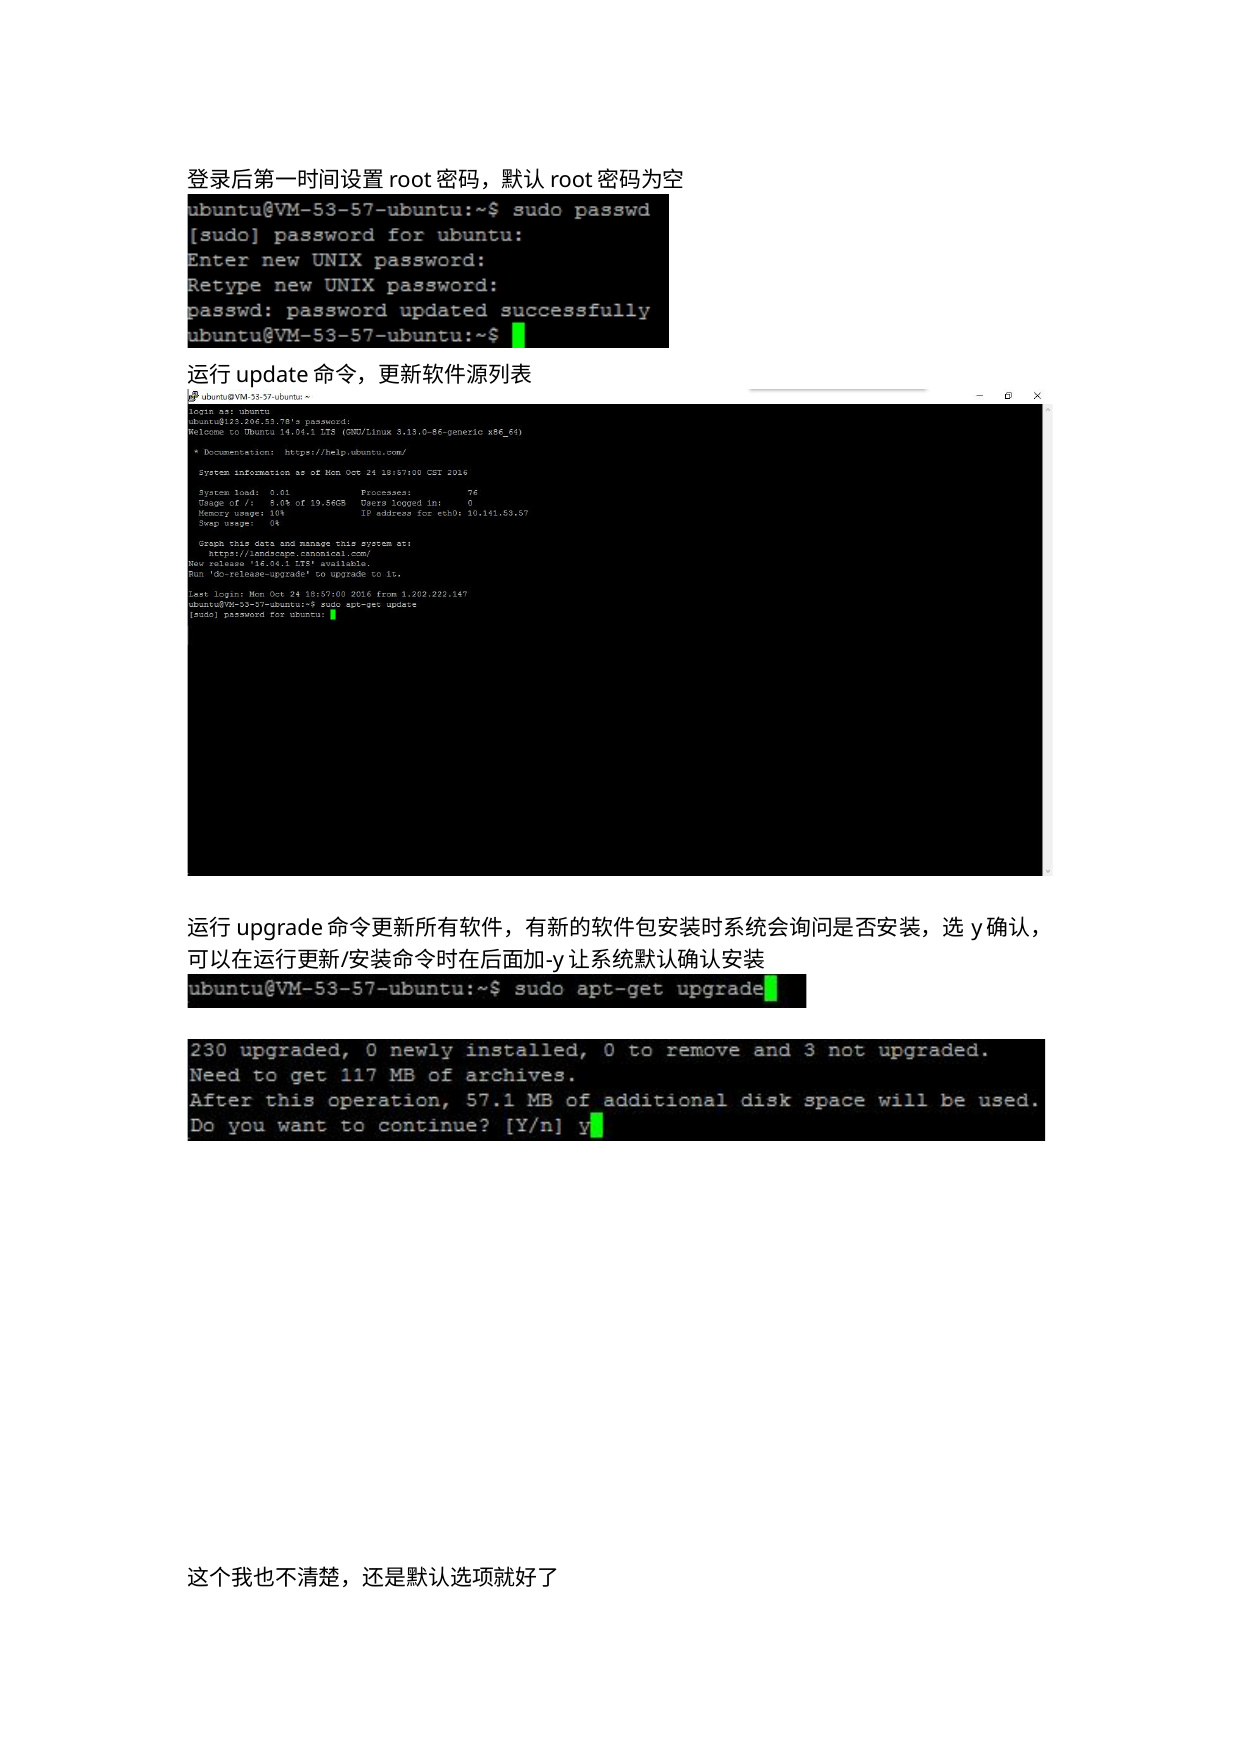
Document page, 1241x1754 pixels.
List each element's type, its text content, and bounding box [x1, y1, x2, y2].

picture [187, 974, 807, 1008]
picture [187, 194, 669, 348]
text 这个我也不清楚，还是默认选项就好了 [187, 1559, 1053, 1592]
text 登录后第一时间设置root密码，默认root密码为空 [187, 162, 1053, 194]
text 运行update命令，更新软件源列表 [187, 357, 1053, 389]
picture [187, 1039, 1046, 1141]
picture [187, 389, 1053, 876]
text 运行upgrade命令更新所有软件，有新的软件包安装时系统会询问是否安装，选y确认，可以在运行更新/安装命令时在后面加-y让系统默认确认安装 [187, 909, 1053, 974]
